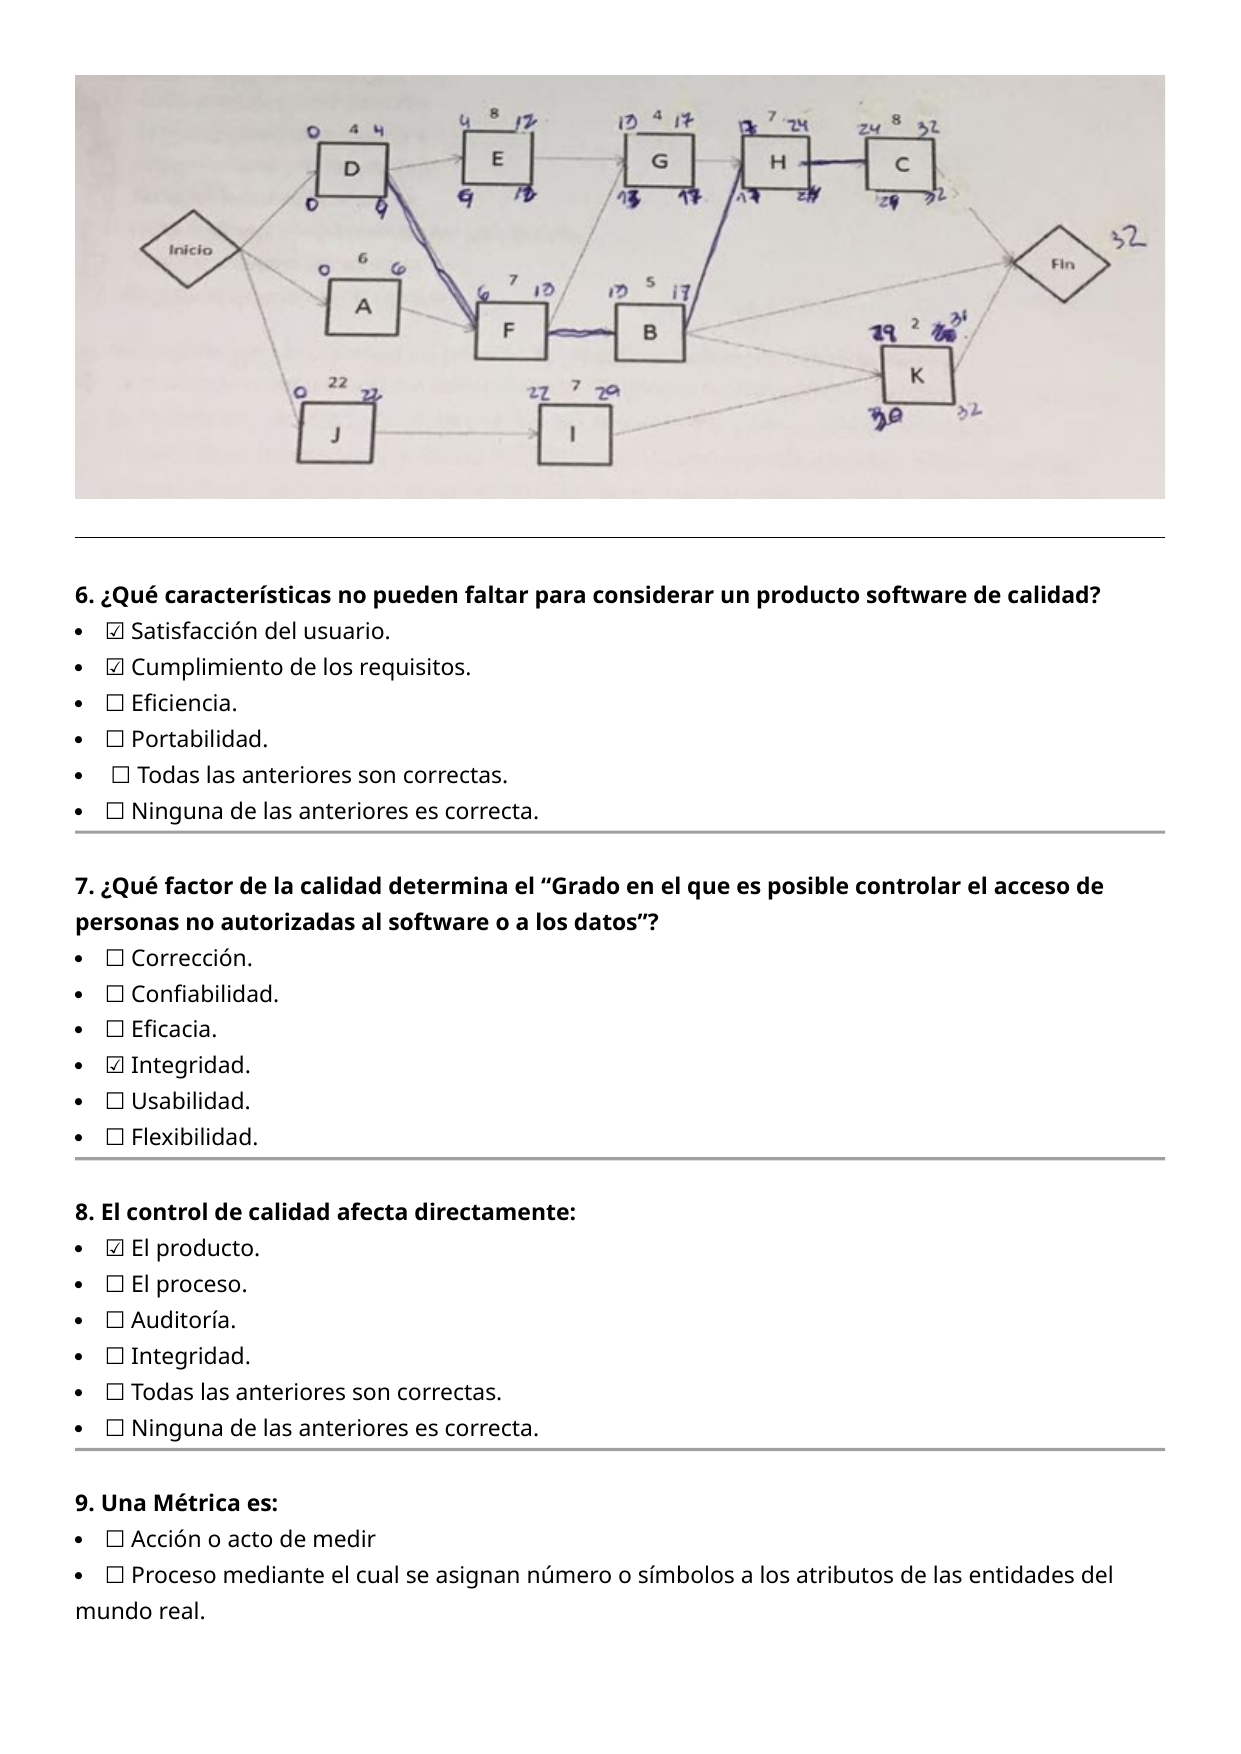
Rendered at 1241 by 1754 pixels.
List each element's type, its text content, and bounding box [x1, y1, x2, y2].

list ☐ Flexibilidad. [75, 1121, 1165, 1152]
picture [75, 75, 1166, 499]
list ☐ Ninguna de las anteriores es correcta. [75, 794, 1165, 826]
list ☐ Todas las anteriores son correctas. [75, 1376, 1165, 1407]
list ☐ Proceso mediante el cual se asignan número o símbolos a los atributos de las entidades del mundo real. [75, 1559, 1165, 1626]
text 8. El control de calidad afecta directamente: [75, 1196, 1165, 1228]
list ☐ Auditoría. [75, 1304, 1165, 1335]
list ☐ Confiabilidad. [75, 977, 1165, 1009]
list ☐ Todas las anteriores son correctas. [75, 759, 1165, 790]
list ☑ El producto. [75, 1232, 1165, 1263]
list ☐ Portabilidad. [75, 723, 1165, 754]
text 9. Una Métrica es: [75, 1487, 1165, 1518]
list ☐ Ninguna de las anteriores es correcta. [75, 1412, 1165, 1443]
list ☐ Eficacia. [75, 1013, 1165, 1045]
text 7. ¿Qué factor de la calidad determina el “Grado en el que es posible controlar el acceso de personas no autorizadas al software o a los datos”? [75, 870, 1165, 937]
list ☐ El proceso. [75, 1268, 1165, 1299]
list ☑ Cumplimiento de los requisitos. [75, 651, 1165, 682]
list ☐ Corrección. [75, 942, 1165, 973]
list ☐ Integridad. [75, 1340, 1165, 1371]
list ☐ Usabilidad. [75, 1085, 1165, 1117]
list ☐ Eficiencia. [75, 687, 1165, 718]
list ☑ Satisfacción del usuario. [75, 615, 1165, 646]
list ☐ Acción o acto de medir [75, 1523, 1165, 1554]
text 6. ¿Qué características no pueden faltar para considerar un producto software de calidad? [75, 579, 1165, 610]
list ☑ Integridad. [75, 1049, 1165, 1081]
